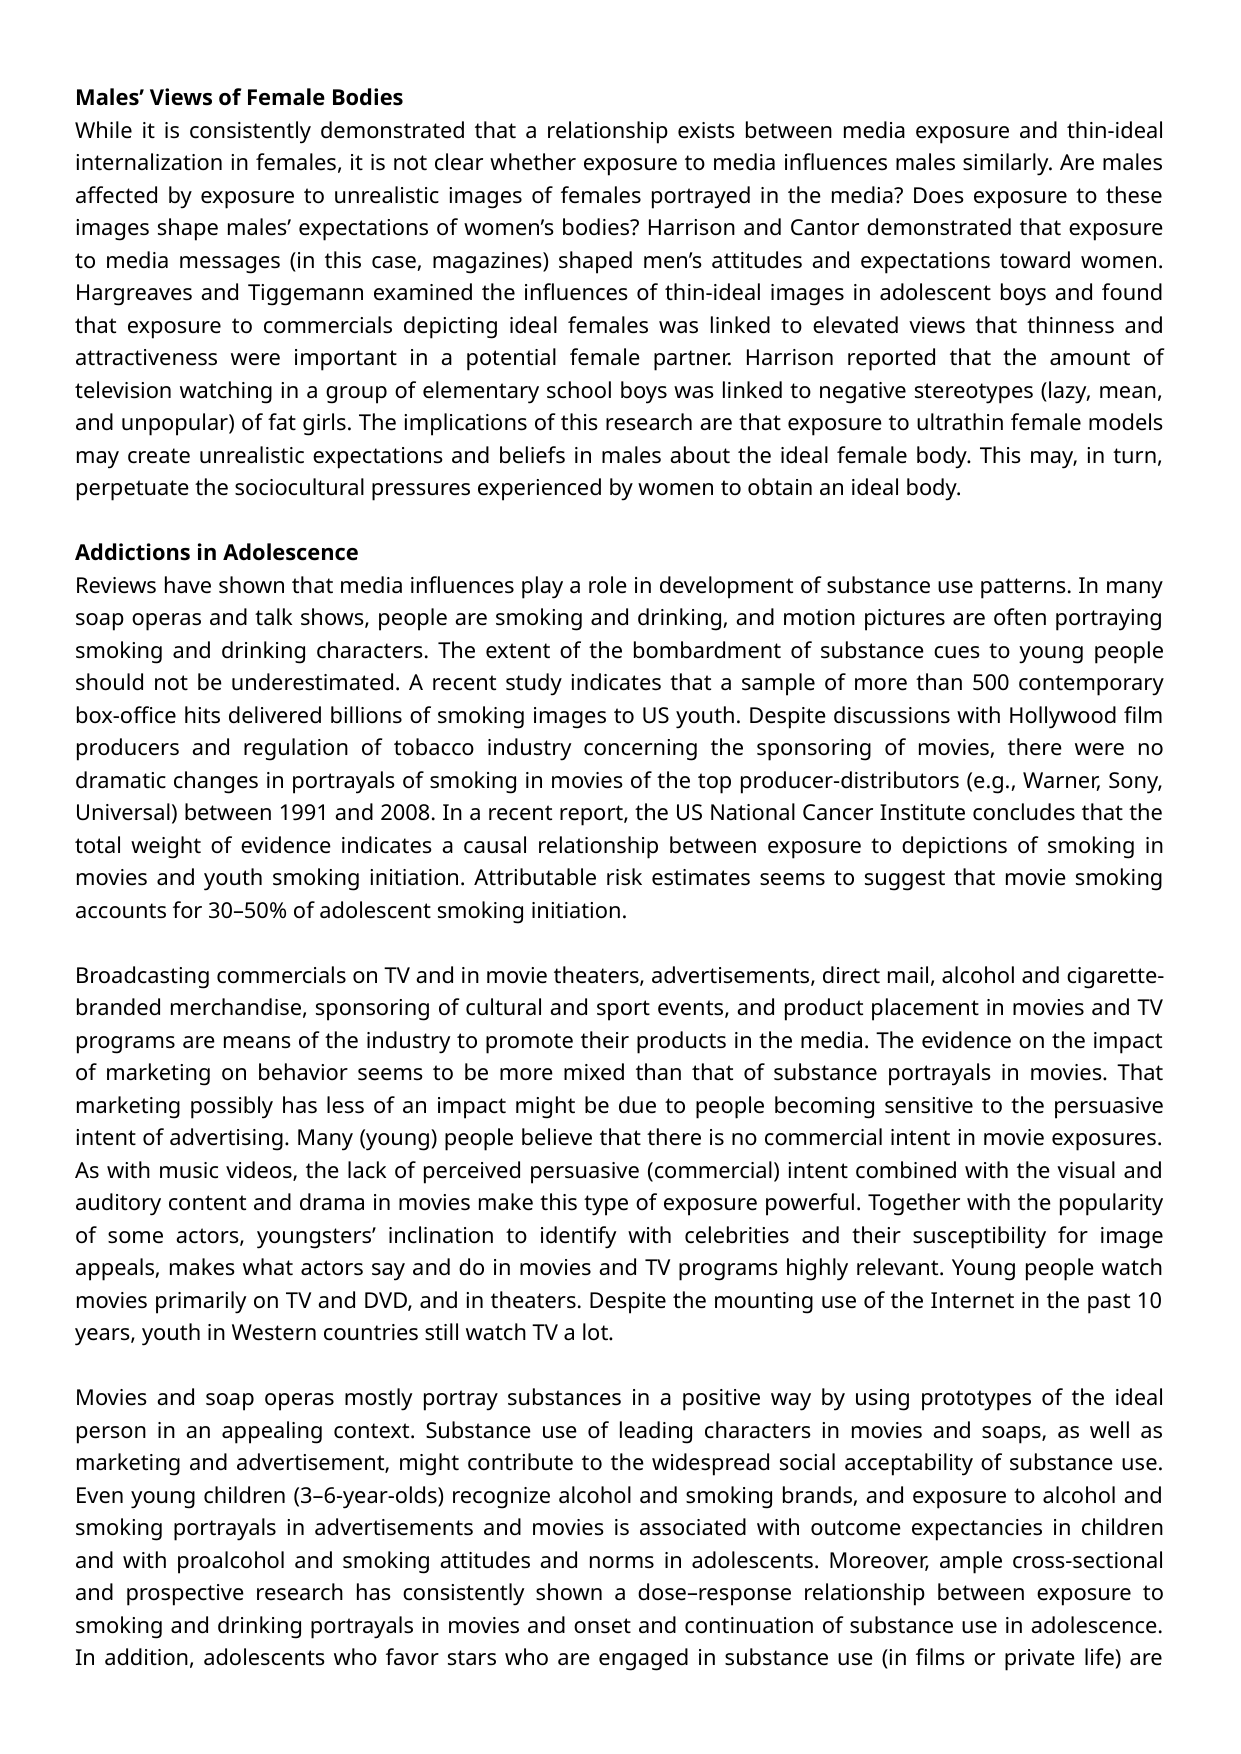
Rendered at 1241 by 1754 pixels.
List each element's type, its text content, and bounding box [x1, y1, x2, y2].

text Addictions in Adolescence [75, 536, 1165, 568]
text Males’ Views of Female Bodies [75, 81, 1165, 113]
text While it is consistently demonstrated that a relationship exists between media exposure and thin-ideal internalization in females, it is not clear whether exposure to media influences males similarly. Are males affected by exposure to unrealistic images of females portrayed in the media? Does exposure to these images shape males’ expectations of women’s bodies? Harrison and Cantor demonstrated that exposure to media messages (in this case, magazines) shaped men’s attitudes and expectations toward women. Hargreaves and Tiggemann examined the influences of thin-ideal images in adolescent boys and found that exposure to commercials depicting ideal females was linked to elevated views that thinness and attractiveness were important in a potential female partner. Harrison reported that the amount of television watching in a group of elementary school boys was linked to negative stereotypes (lazy, mean, and unpopular) of fat girls. The implications of this research are that exposure to ultrathin female models may create unrealistic expectations and beliefs in males about the ideal female body. This may, in turn, perpetuate the sociocultural pressures experienced by women to obtain an ideal body. [75, 113, 1165, 503]
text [75, 1381, 1165, 1673]
text Broadcasting commercials on TV and in movie theaters, advertisements, direct mail, alcohol and cigarette-branded merchandise, sponsoring of cultural and sport events, and product placement in movies and TV programs are means of the industry to promote their products in the media. The evidence on the impact of marketing on behavior seems to be more mixed than that of substance portrayals in movies. That marketing possibly has less of an impact might be due to people becoming sensitive to the persuasive intent of advertising. Many (young) people believe that there is no commercial intent in movie exposures. As with music videos, the lack of perceived persuasive (commercial) intent combined with the visual and auditory content and drama in movies make this type of exposure powerful. Together with the popularity of some actors, youngsters’ inclination to identify with celebrities and their susceptibility for image appeals, makes what actors say and do in movies and TV programs highly relevant. Young people watch movies primarily on TV and DVD, and in theaters. Despite the mounting use of the Internet in the past 10 years, youth in Western countries still watch TV a lot. [75, 958, 1165, 1348]
text Reviews have shown that media influences play a role in development of substance use patterns. In many soap operas and talk shows, people are smoking and drinking, and motion pictures are often portraying smoking and drinking characters. The extent of the bombardment of substance cues to young people should not be underestimated. A recent study indicates that a sample of more than 500 contemporary box-office hits delivered billions of smoking images to US youth. Despite discussions with Hollywood film producers and regulation of tobacco industry concerning the sponsoring of movies, there were no dramatic changes in portrayals of smoking in movies of the top producer-distributors (e.g., Warner, Sony, Universal) between 1991 and 2008. In a recent report, the US National Cancer Institute concludes that the total weight of evidence indicates a causal relationship between exposure to depictions of smoking in movies and youth smoking initiation. Attributable risk estimates seems to suggest that movie smoking accounts for 30–50% of adolescent smoking initiation. [75, 568, 1165, 926]
